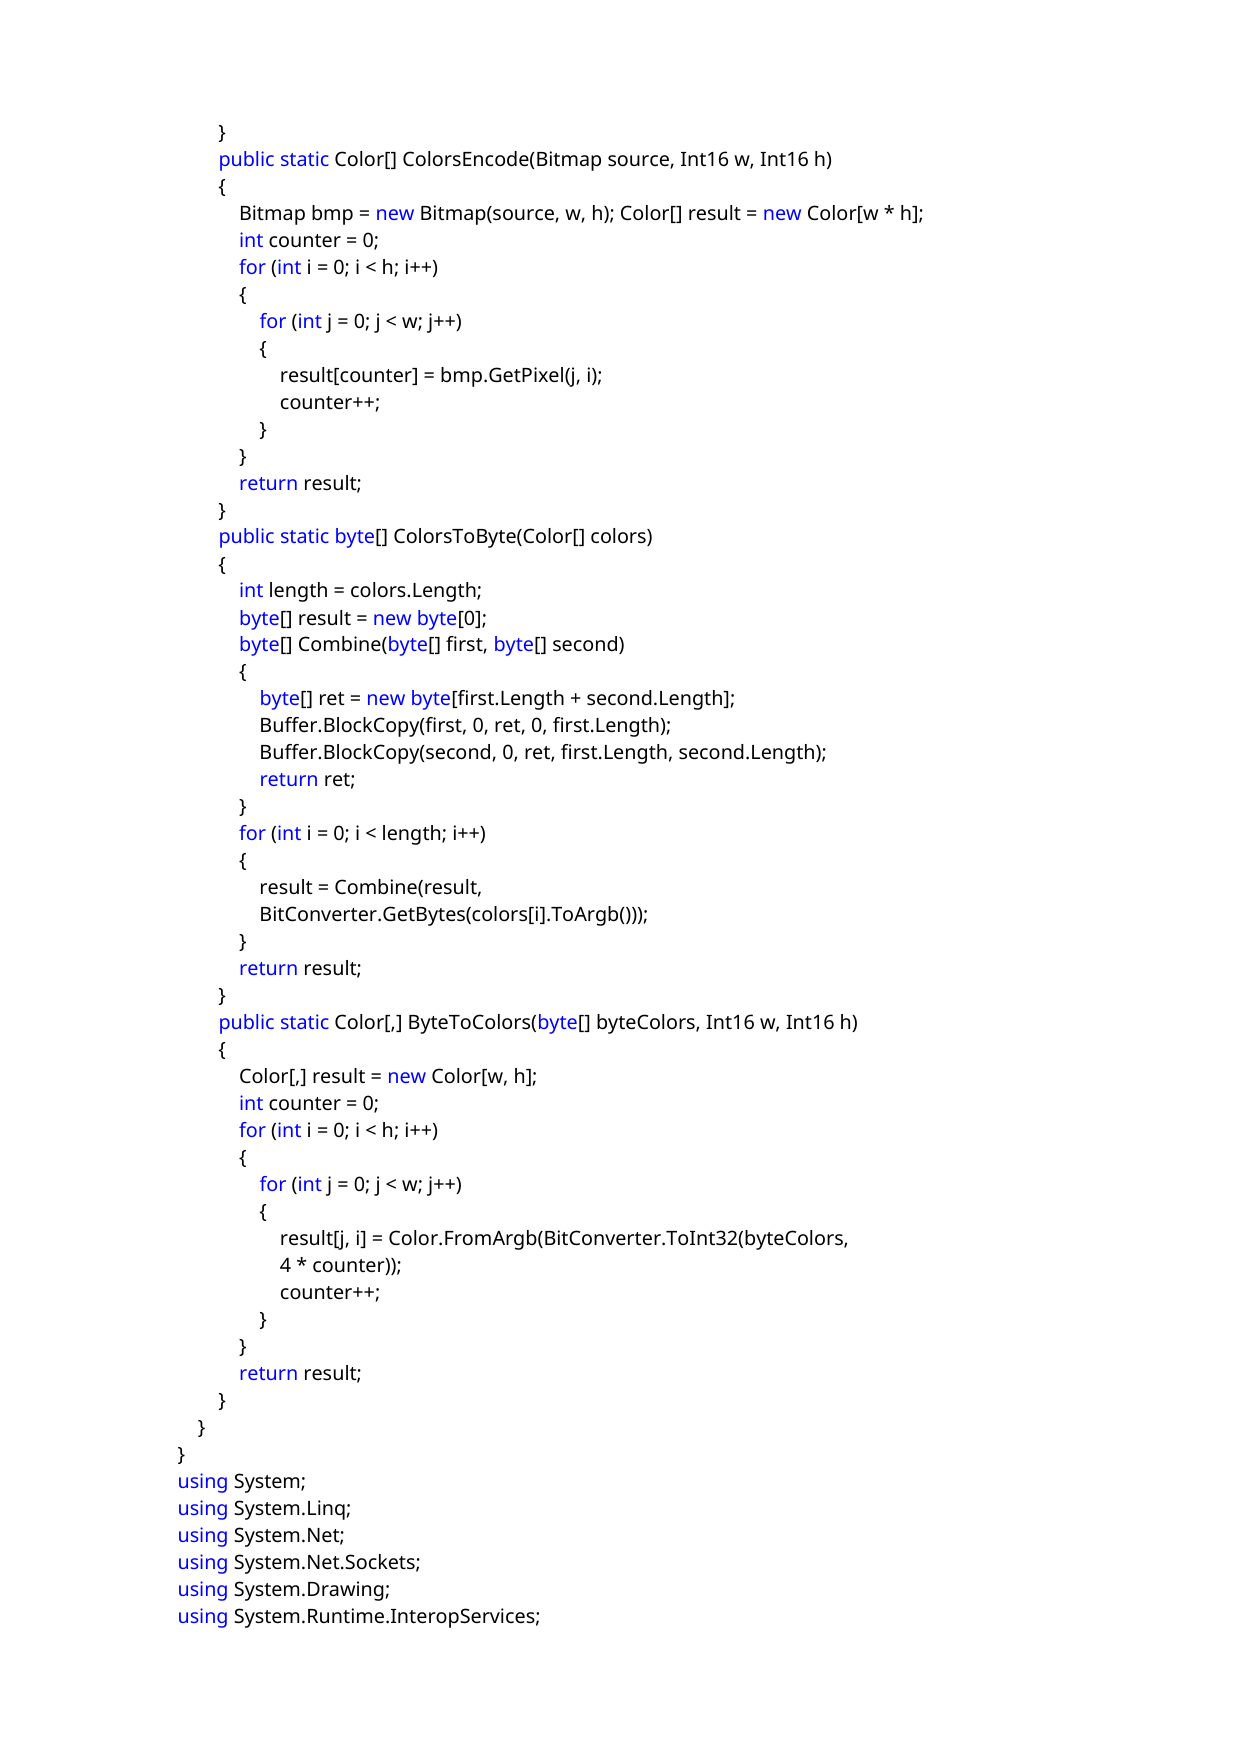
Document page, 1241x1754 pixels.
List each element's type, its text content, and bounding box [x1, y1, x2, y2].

text } [177, 118, 1152, 145]
text { [177, 847, 1152, 873]
text Bitmap bmp = new Bitmap(source, w, h); Color[] result = new Color[w * h]; [177, 199, 1152, 226]
text byte[] ret = new byte[first.Length + second.Length]; [177, 685, 1152, 712]
text } [177, 415, 1152, 442]
text for (int j = 0; j < w; j++) [177, 307, 1152, 334]
text using System; [177, 1467, 1152, 1494]
text } [177, 793, 1152, 819]
text using System.Net; [177, 1521, 1152, 1548]
text return result; [177, 954, 1152, 981]
text { [177, 334, 1152, 361]
text counter++; [177, 1278, 1152, 1305]
text } [177, 927, 1152, 954]
text } [177, 1332, 1152, 1359]
text byte[] Combine(byte[] first, byte[] second) [177, 631, 1152, 658]
text byte[] result = new byte[0]; [177, 604, 1152, 631]
text for (int j = 0; j < w; j++) [177, 1170, 1152, 1197]
text { [177, 280, 1152, 307]
text Buffer.BlockCopy(second, 0, ret, first.Length, second.Length); [177, 739, 1152, 766]
text using System.Net.Sockets; [177, 1548, 1152, 1575]
text } [177, 1305, 1152, 1332]
text { [177, 172, 1152, 199]
text BitConverter.GetBytes(colors[i].ToArgb())); [177, 901, 1152, 927]
text public static Color[,] ByteToColors(byte[] byteColors, Int16 w, Int16 h) [177, 1008, 1152, 1035]
text return result; [177, 469, 1152, 496]
text counter++; [177, 388, 1152, 415]
text result[counter] = bmp.GetPixel(j, i); [177, 361, 1152, 388]
text } [177, 496, 1152, 523]
text return ret; [177, 766, 1152, 793]
text return result; [177, 1359, 1152, 1386]
text Color[,] result = new Color[w, h]; [177, 1062, 1152, 1089]
text public static Color[] ColorsEncode(Bitmap source, Int16 w, Int16 h) [177, 145, 1152, 172]
text public static byte[] ColorsToByte(Color[] colors) [177, 523, 1152, 550]
text int length = colors.Length; [177, 577, 1152, 604]
text { [177, 1035, 1152, 1062]
text result[j, i] = Color.FromArgb(BitConverter.ToInt32(byteColors, [177, 1224, 1152, 1251]
text { [177, 550, 1152, 577]
text int counter = 0; [177, 226, 1152, 253]
text for (int i = 0; i < length; i++) [177, 819, 1152, 847]
text 4 * counter)); [177, 1251, 1152, 1278]
text for (int i = 0; i < h; i++) [177, 253, 1152, 280]
text } [177, 442, 1152, 469]
text using System.Linq; [177, 1494, 1152, 1521]
text Buffer.BlockCopy(first, 0, ret, 0, first.Length); [177, 712, 1152, 739]
text result = Combine(result, [177, 873, 1152, 901]
text } [177, 1440, 1152, 1467]
text { [177, 1143, 1152, 1170]
text { [177, 658, 1152, 685]
text using System.Runtime.InteropServices; [177, 1602, 1152, 1629]
text int counter = 0; [177, 1089, 1152, 1116]
text } [177, 981, 1152, 1008]
text } [177, 1413, 1152, 1440]
text } [177, 1386, 1152, 1413]
text using System.Drawing; [177, 1575, 1152, 1602]
text for (int i = 0; i < h; i++) [177, 1116, 1152, 1143]
text { [177, 1197, 1152, 1224]
